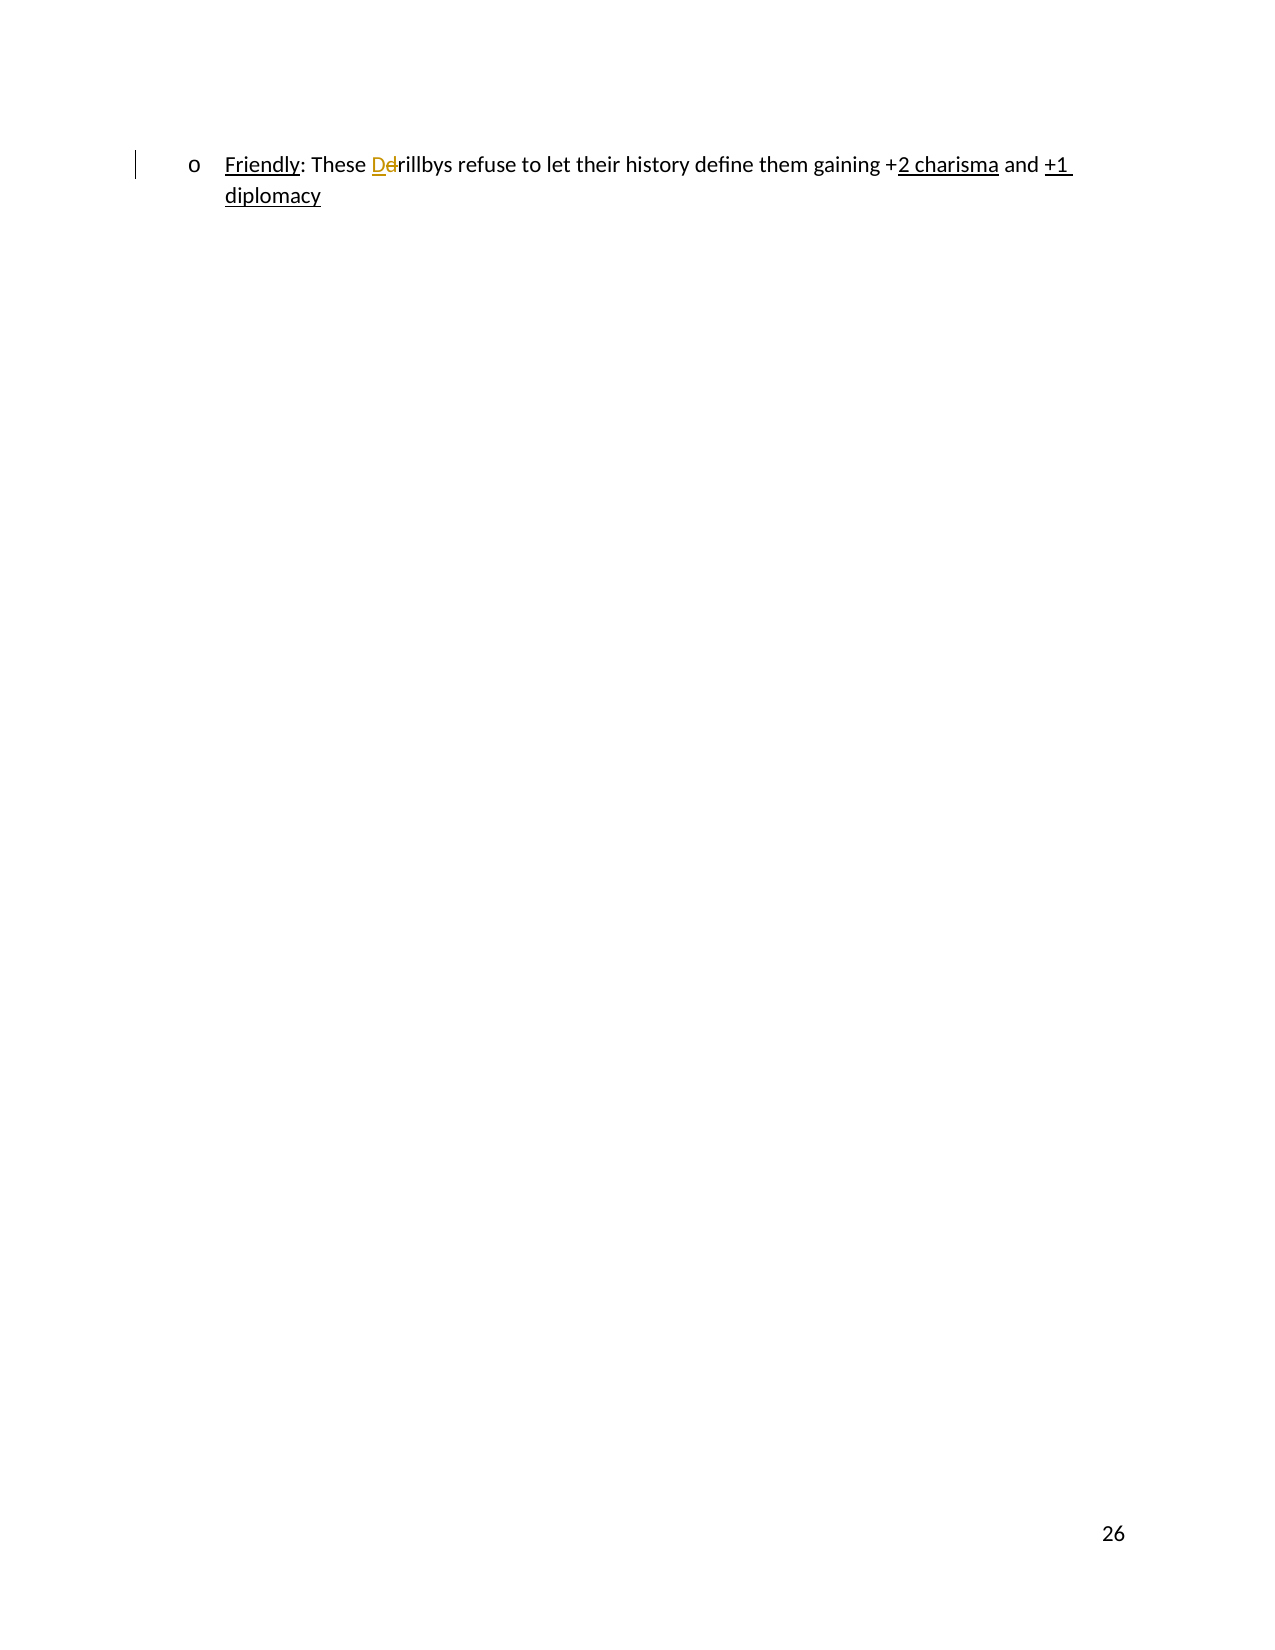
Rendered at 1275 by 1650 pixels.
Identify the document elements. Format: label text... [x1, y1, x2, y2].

list Friendly: These rillbys refuse to let their history define them gaining +2 charisma and +1 diplomacy [187, 150, 1125, 209]
